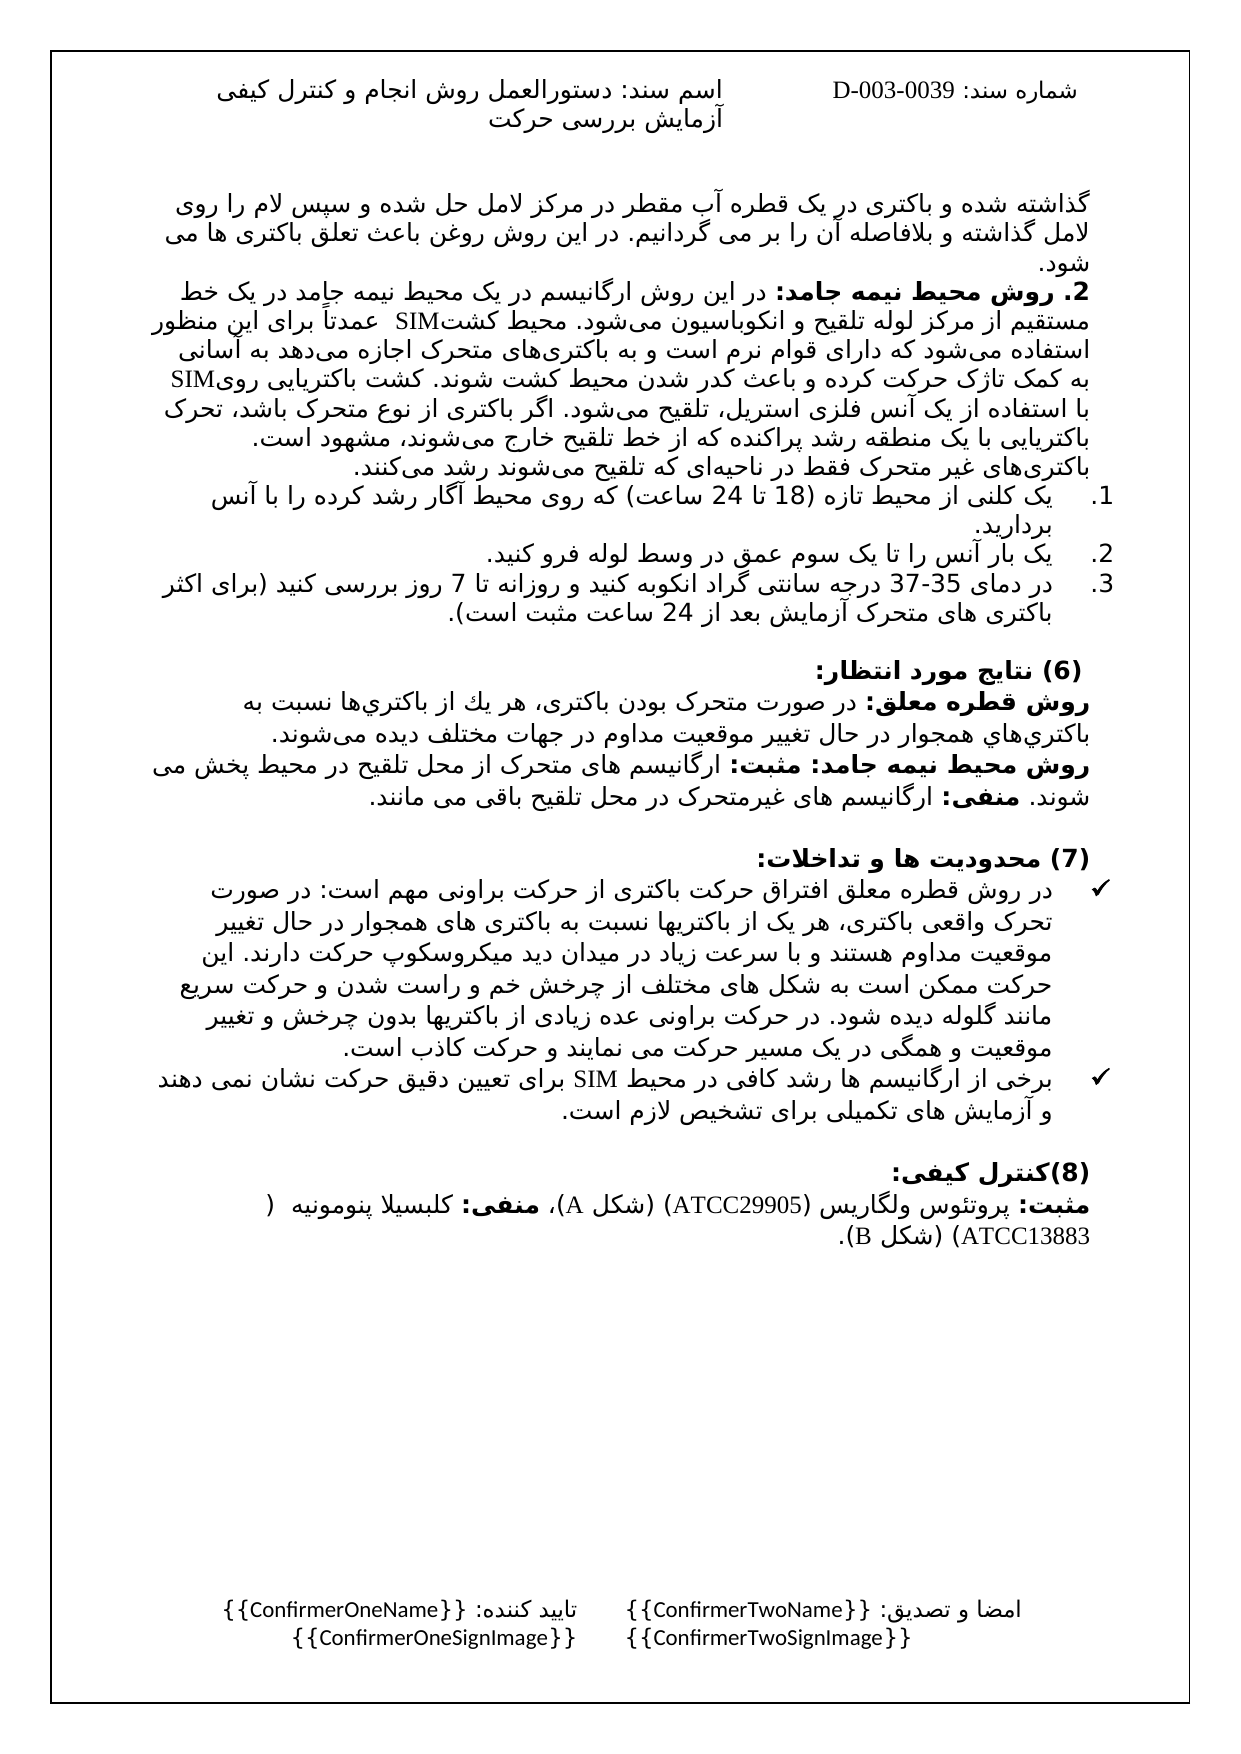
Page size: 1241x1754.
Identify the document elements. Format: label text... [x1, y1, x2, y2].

text (7) محدودیت ها و تداخلات: [150, 844, 1090, 873]
text مثبت: پروتئوس ولگاریس (ATCC29905) (شکل A)، منفی: کلبسیلا پنومونیه (ATCC13883) (شکل B). [150, 1190, 1090, 1251]
text (8)کنترل کیفی: [150, 1158, 1090, 1188]
text (6) نتایج مورد انتظار: [150, 656, 1090, 685]
list برخی از ارگانیسم ها رشد کافی در محیط SIM برای تعیین دقیق حرکت نشان نمی دهند و آزمایش های تکمیلی برای تشخیص لازم است. [150, 1064, 1090, 1125]
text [150, 189, 1090, 277]
list یک بار آنس را تا یک سوم عمق در وسط لوله فرو کنید. [150, 539, 1090, 569]
list در دمای 35-37 درجه سانتی گراد انکوبه کنید و روزانه تا 7 روز بررسی کنید (برای اکثر باکتری های متحرک آزمایش بعد از 24 ساعت مثبت است). [150, 569, 1090, 627]
list در روش قطره معلق افتراق حرکت باکتری از حرکت براونی مهم است: در صورت تحرک واقعی باکتری، هر یک از باکتریها نسبت به باکتری های همجوار در حال تغییر موقعیت مداوم هستند و با سرعت زیاد در میدان دید میکروسکوپ حرکت دارند. این حرکت ممکن است به شکل های مختلف از چرخش خم و راست شدن و حرکت سریع مانند گلوله دیده شود. در حرکت براونی عده زیادی از باکتریها بدون چرخش و تغییر موقعیت و همگی در یک مسیر حرکت می نمایند و حرکت کاذب است. [150, 876, 1090, 1062]
text 2. روش محیط نیمه جامد: در این روش ارگانیسم در یک محیط نیمه جامد در یک خط مستقیم از مرکز لوله تلقیح و انکوباسیون می‌شود. محیط کشتSIM عمدتاً برای این منظور استفاده می‌شود که دارای قوام نرم است و به باکتری‌های متحرک اجازه می‌دهد به آسانی به کمک تاژک حرکت کرده و باعث کدر شدن محیط کشت شوند. کشت باکتریایی رویSIM با استفاده از یک آنس فلزی استریل، تلقیح می‌شود. اگر باکتری از نوع متحرک باشد، تحرک باکتریایی با یک منطقه رشد پراکنده که از خط تلقیح خارج می‌شوند، مشهود است. باکتری‌های غیر متحرک فقط در ناحیه‌ای که تلقیح می‌شوند رشد می‌کنند. [150, 277, 1090, 481]
text روش قطره معلق: در صورت متحرک بودن باکتری، هر يك از باكتري‌ها نسبت به باكتري‌هاي همجوار در حال تغيير موقعيت مداوم در جهات مختلف دیده می‌شوند. [150, 687, 1090, 748]
list یک کلنی از محیط تازه (18 تا 24 ساعت) که روی محیط آگار رشد کرده را با آنس بردارید. [150, 481, 1090, 539]
text روش محیط نیمه جامد: مثبت: ارگانیسم های متحرک از محل تلقیح در محیط پخش می شوند. منفی: ارگانیسم های غیرمتحرک در محل تلقیح باقی می مانند. [150, 750, 1090, 811]
